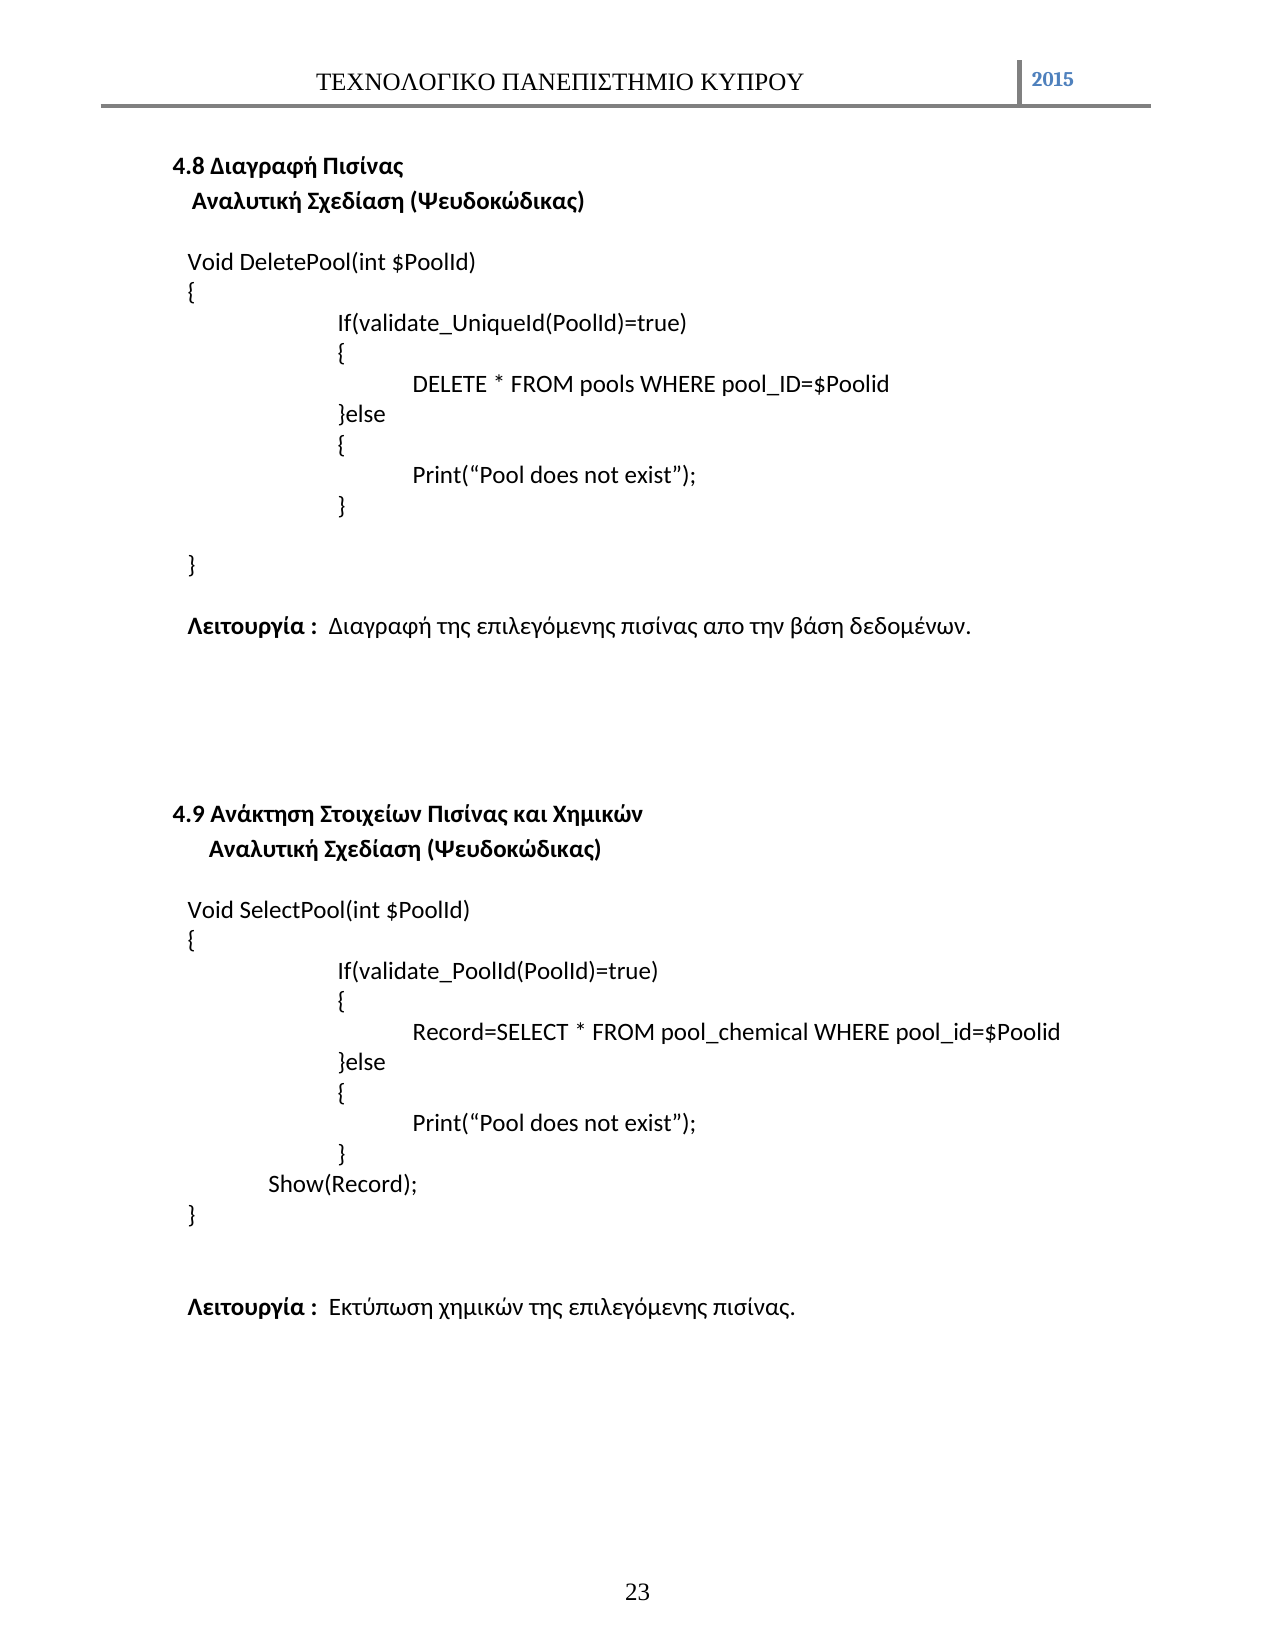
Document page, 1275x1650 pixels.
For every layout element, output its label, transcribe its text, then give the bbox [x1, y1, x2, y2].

text Αναλυτική Σχεδίαση (Ψευδοκώδικας) [112, 185, 1162, 216]
text } [187, 549, 1162, 580]
subtitle 4.8 Διαγραφή Πισίνας [172, 150, 1162, 181]
text }else [187, 399, 1162, 429]
text DELETE * FROM pools WHERE pool_ID=$Poolid [187, 368, 1162, 399]
text { [187, 985, 1162, 1016]
text Show(Record); [187, 1168, 1162, 1199]
text If(validate_UniqueId(PoolId)=true) [187, 307, 1162, 338]
text { [187, 924, 1162, 955]
subtitle 4.9 Ανάκτηση Στοιχείων Πισίνας και Χημικών [172, 798, 1162, 828]
text { [262, 1077, 1162, 1107]
text Λειτουργία : Εκτύπωση χημικών της επιλεγόμενης πισίνας. [187, 1291, 1162, 1321]
text Void SelectPool(int $PoolId) [187, 894, 1162, 924]
text Print(“Pool does not exist”); [187, 460, 1162, 490]
text Print(“Pool does not exist”); [187, 1107, 1162, 1138]
text }else [187, 1046, 1162, 1077]
text { [262, 429, 1162, 460]
text { [187, 277, 1162, 307]
text Αναλυτική Σχεδίαση (Ψευδοκώδικας) [112, 833, 1162, 863]
text Record=SELECT * FROM pool_chemical WHERE pool_id=$Poolid [187, 1016, 1162, 1046]
text Void DeletePool(int $PoolId) [187, 246, 1162, 277]
text If(validate_PoolId(PoolId)=true) [187, 955, 1162, 985]
text Λειτουργία : Διαγραφή της επιλεγόμενης πισίνας απο την βάση δεδομένων. [187, 611, 1162, 641]
text } [187, 1138, 1162, 1168]
text { [187, 338, 1162, 368]
text } [187, 1199, 1162, 1229]
text } [187, 490, 1162, 521]
